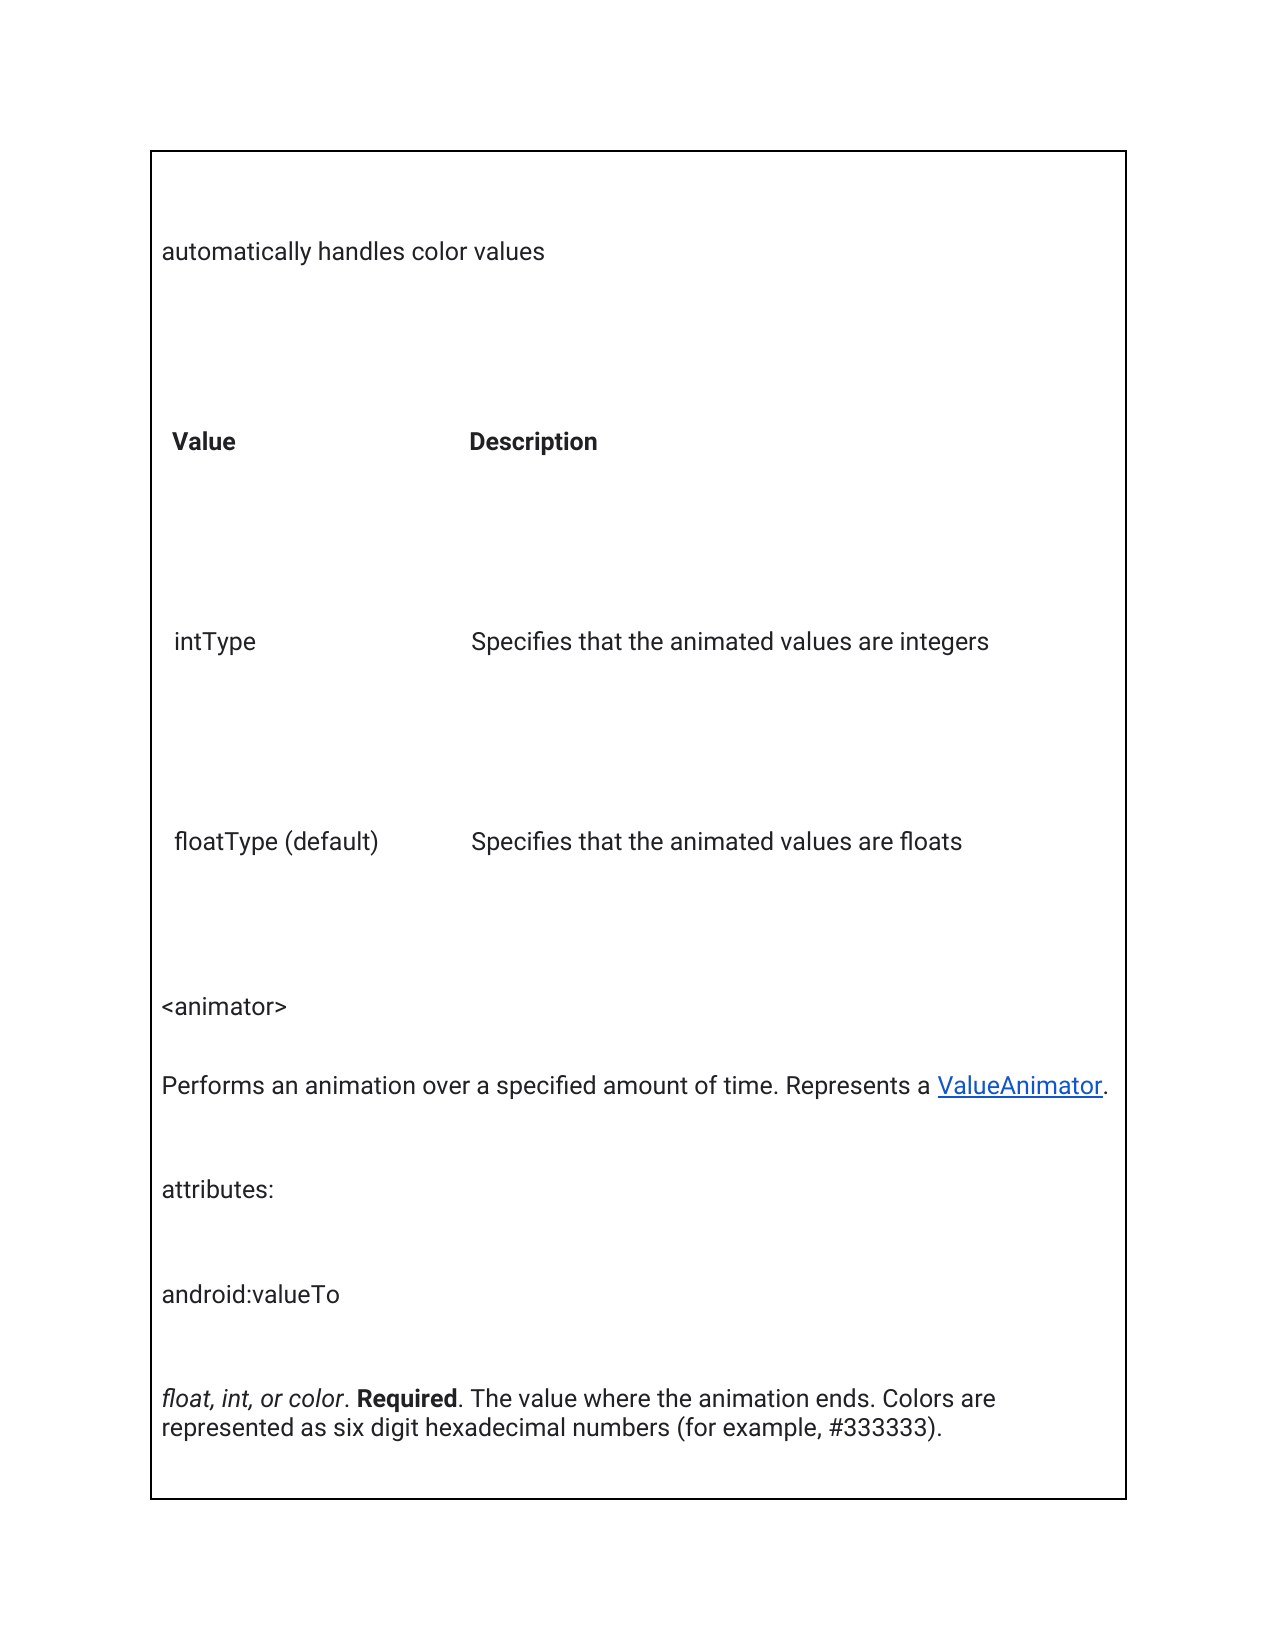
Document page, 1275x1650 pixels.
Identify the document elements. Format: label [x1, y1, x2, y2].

table_header [152, 152, 1125, 1498]
